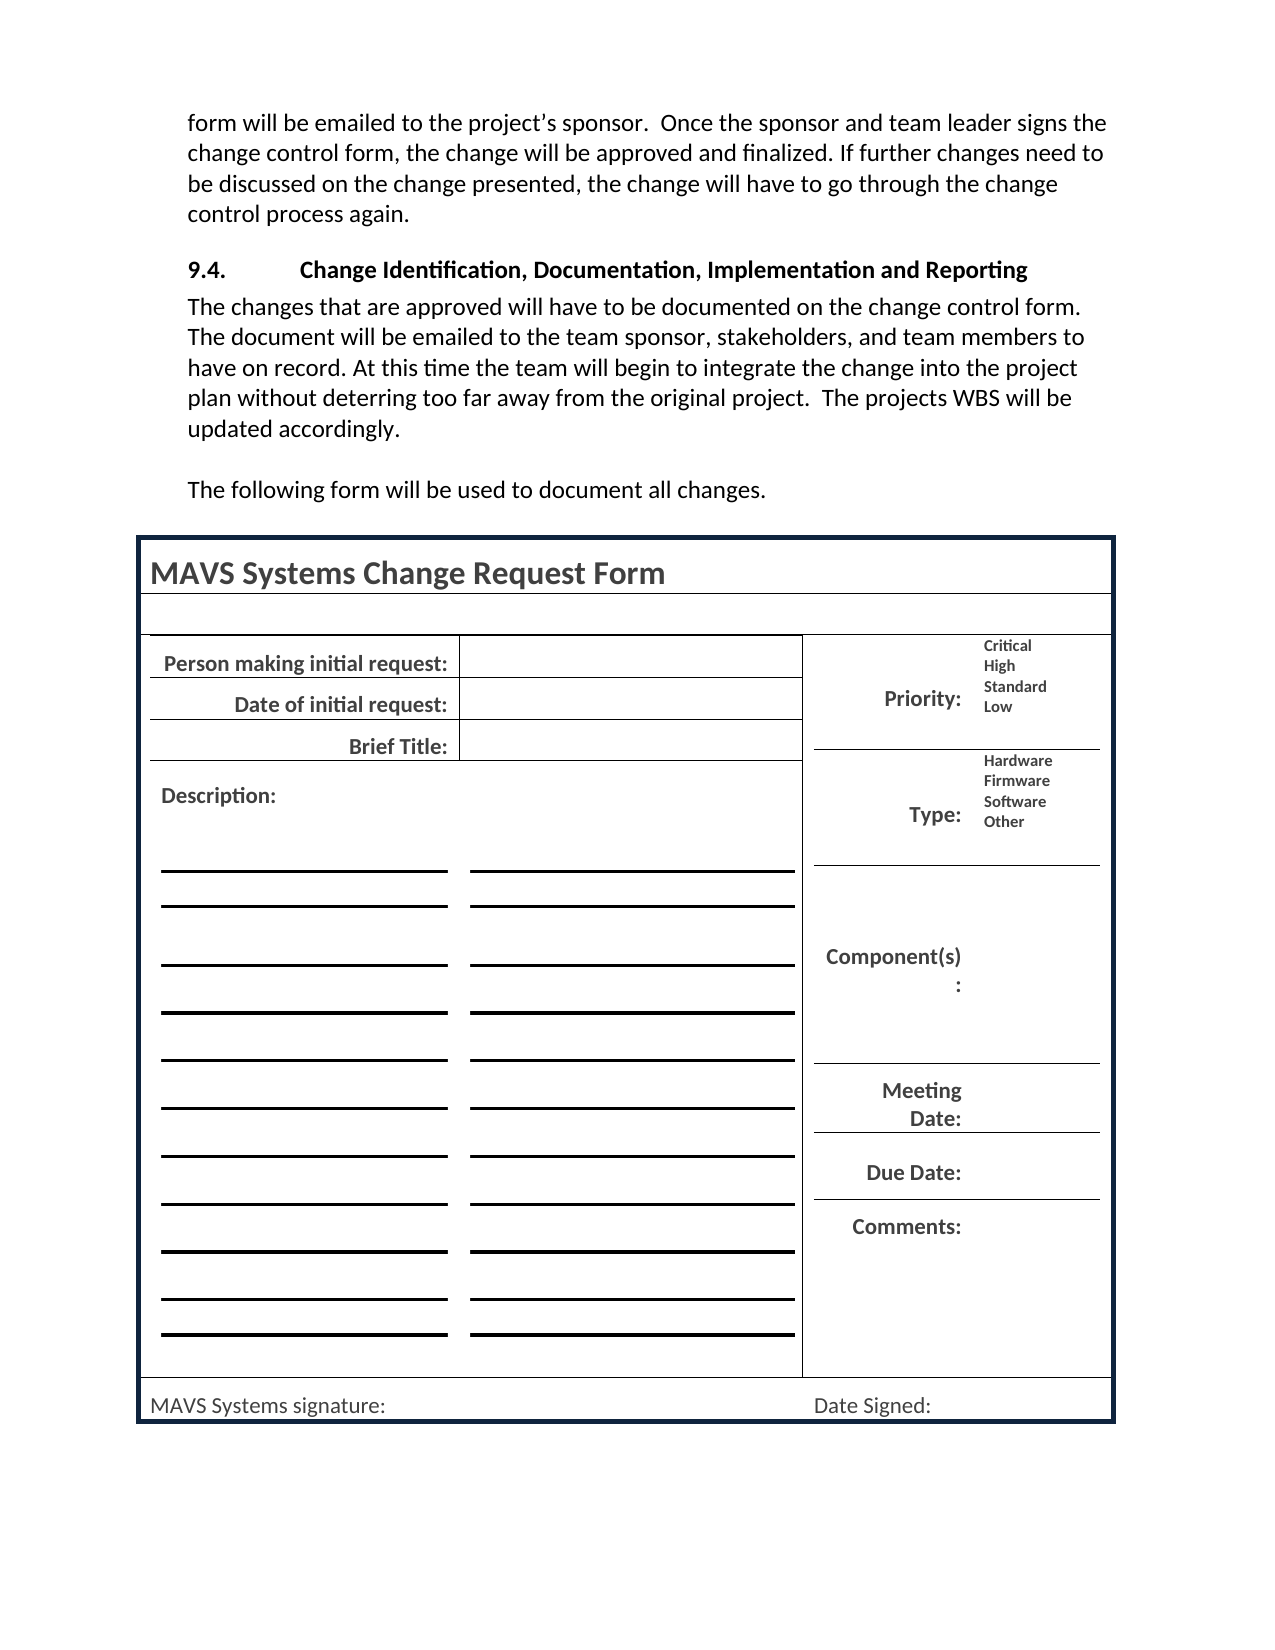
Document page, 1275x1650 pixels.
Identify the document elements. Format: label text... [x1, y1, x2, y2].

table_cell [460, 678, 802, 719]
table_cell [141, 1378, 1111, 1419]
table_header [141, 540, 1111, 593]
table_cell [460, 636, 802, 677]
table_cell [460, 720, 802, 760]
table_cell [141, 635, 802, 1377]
text The following form will be used to document all changes. [187, 474, 1125, 504]
subtitle Change Identification, Documentation, Implementation and Reporting [187, 254, 1125, 284]
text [187, 107, 1125, 229]
text The changes that are approved will have to be documented on the change control form. The document will be emailed to the team sponsor, stakeholders, and team members to have on record. At this time the team will begin to integrate the change into the project plan without deterring too far away from the original project. The projects WBS will be updated accordingly. [187, 291, 1125, 443]
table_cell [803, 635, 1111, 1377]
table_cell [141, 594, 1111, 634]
